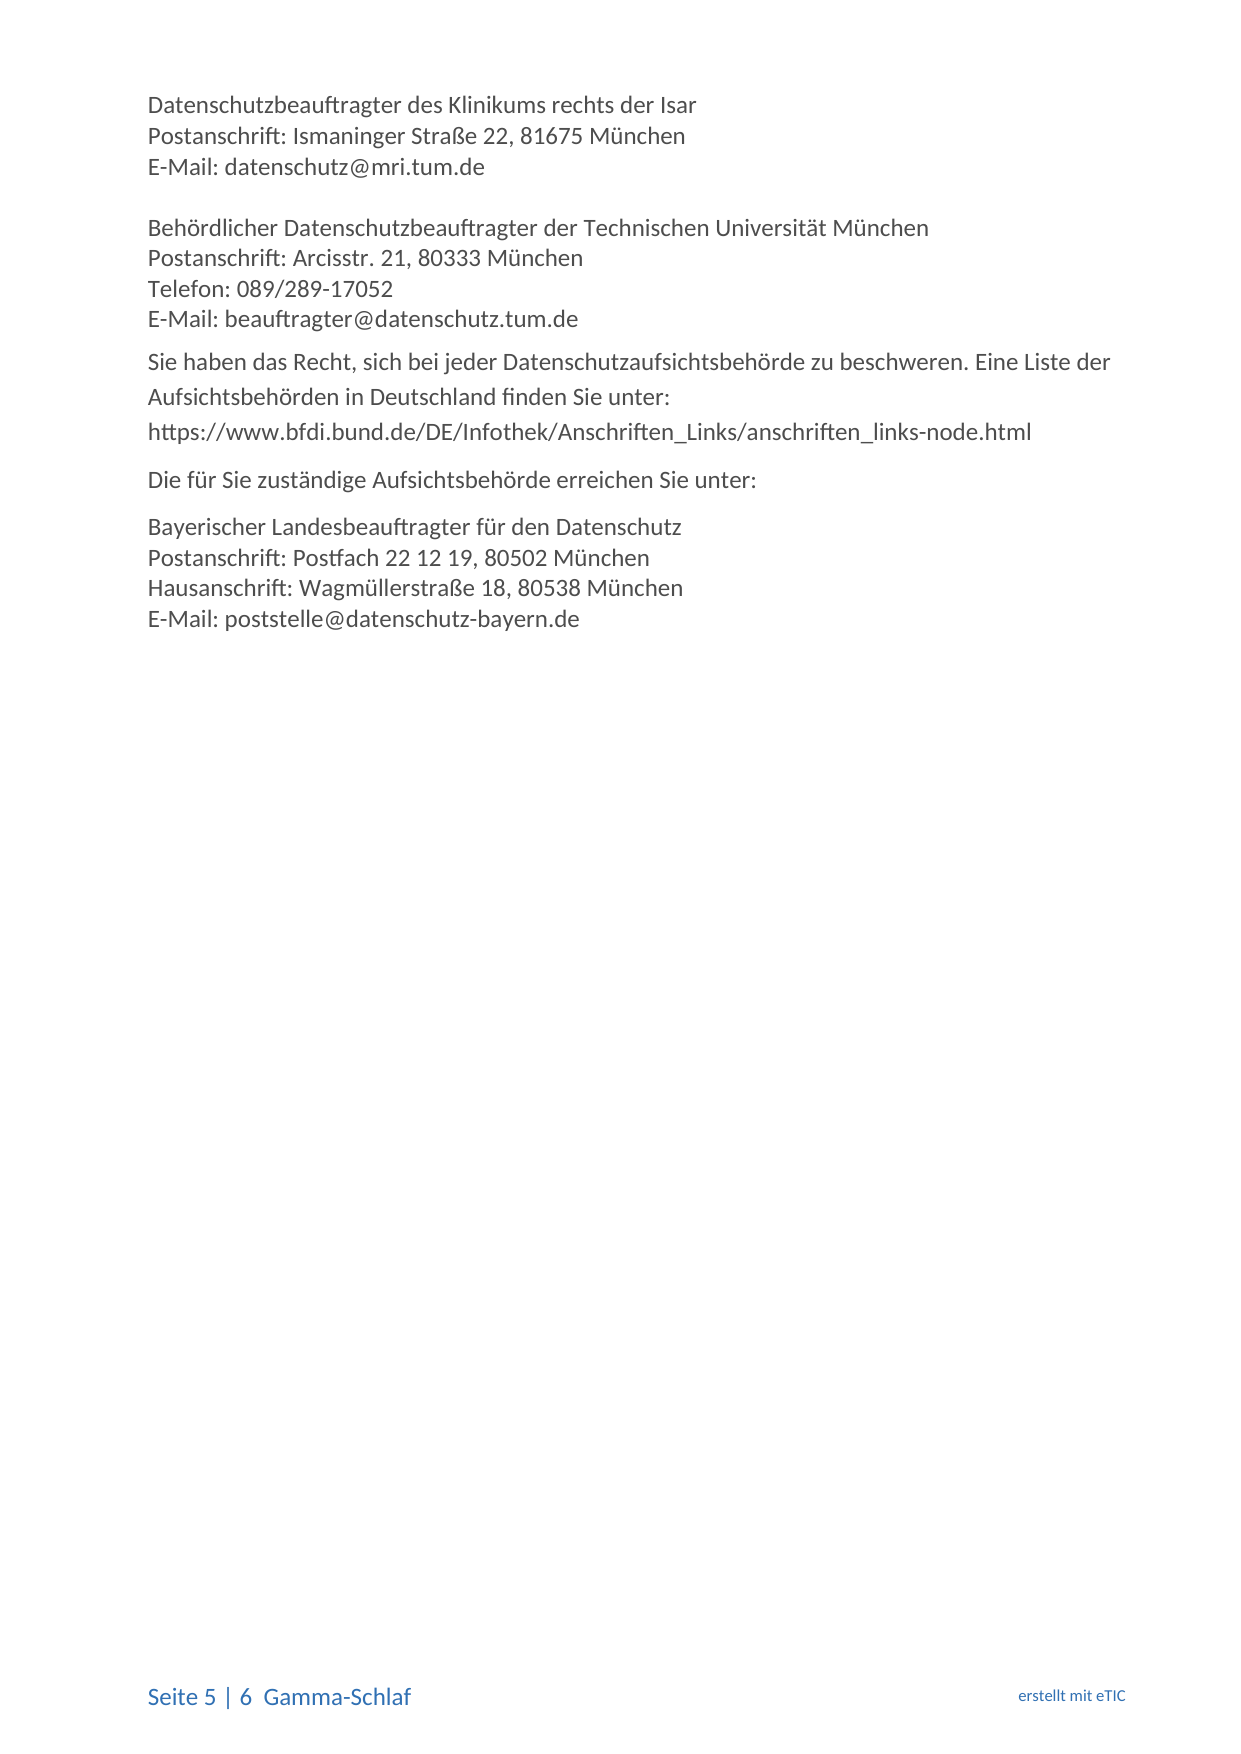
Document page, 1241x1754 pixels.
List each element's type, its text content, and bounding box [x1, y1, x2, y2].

text Die für Sie zuständige Aufsichtsbehörde erreichen Sie unter: [148, 464, 1122, 494]
text Datenschutzbeauftragter des Klinikums rechts der Isar Postanschrift: Ismaninger Straße 22, 81675 München E-Mail: datenschutz@mri.tum.de Behördlicher Datenschutzbeauftragter der Technischen Universität München Postanschrift: Arcisstr. 21, 80333 München Telefon: 089/289-17052 E-Mail: beauftragter@datenschutz.tum.de [148, 90, 1122, 334]
text Bayerischer Landesbeauftragter für den Datenschutz Postanschrift: Postfach 22 12 19, 80502 München Hausanschrift: Wagmüllerstraße 18, 80538 München E-Mail: poststelle@datenschutz-bayern.de [148, 511, 1122, 633]
text Sie haben das Recht, sich bei jeder Datenschutzaufsichtsbehörde zu beschweren. Eine Liste der Aufsichtsbehörden in Deutschland finden Sie unter: https://www.bfdi.bund.de/DE/Infothek/Anschriften_Links/anschriften_links-node.html [148, 346, 1122, 447]
